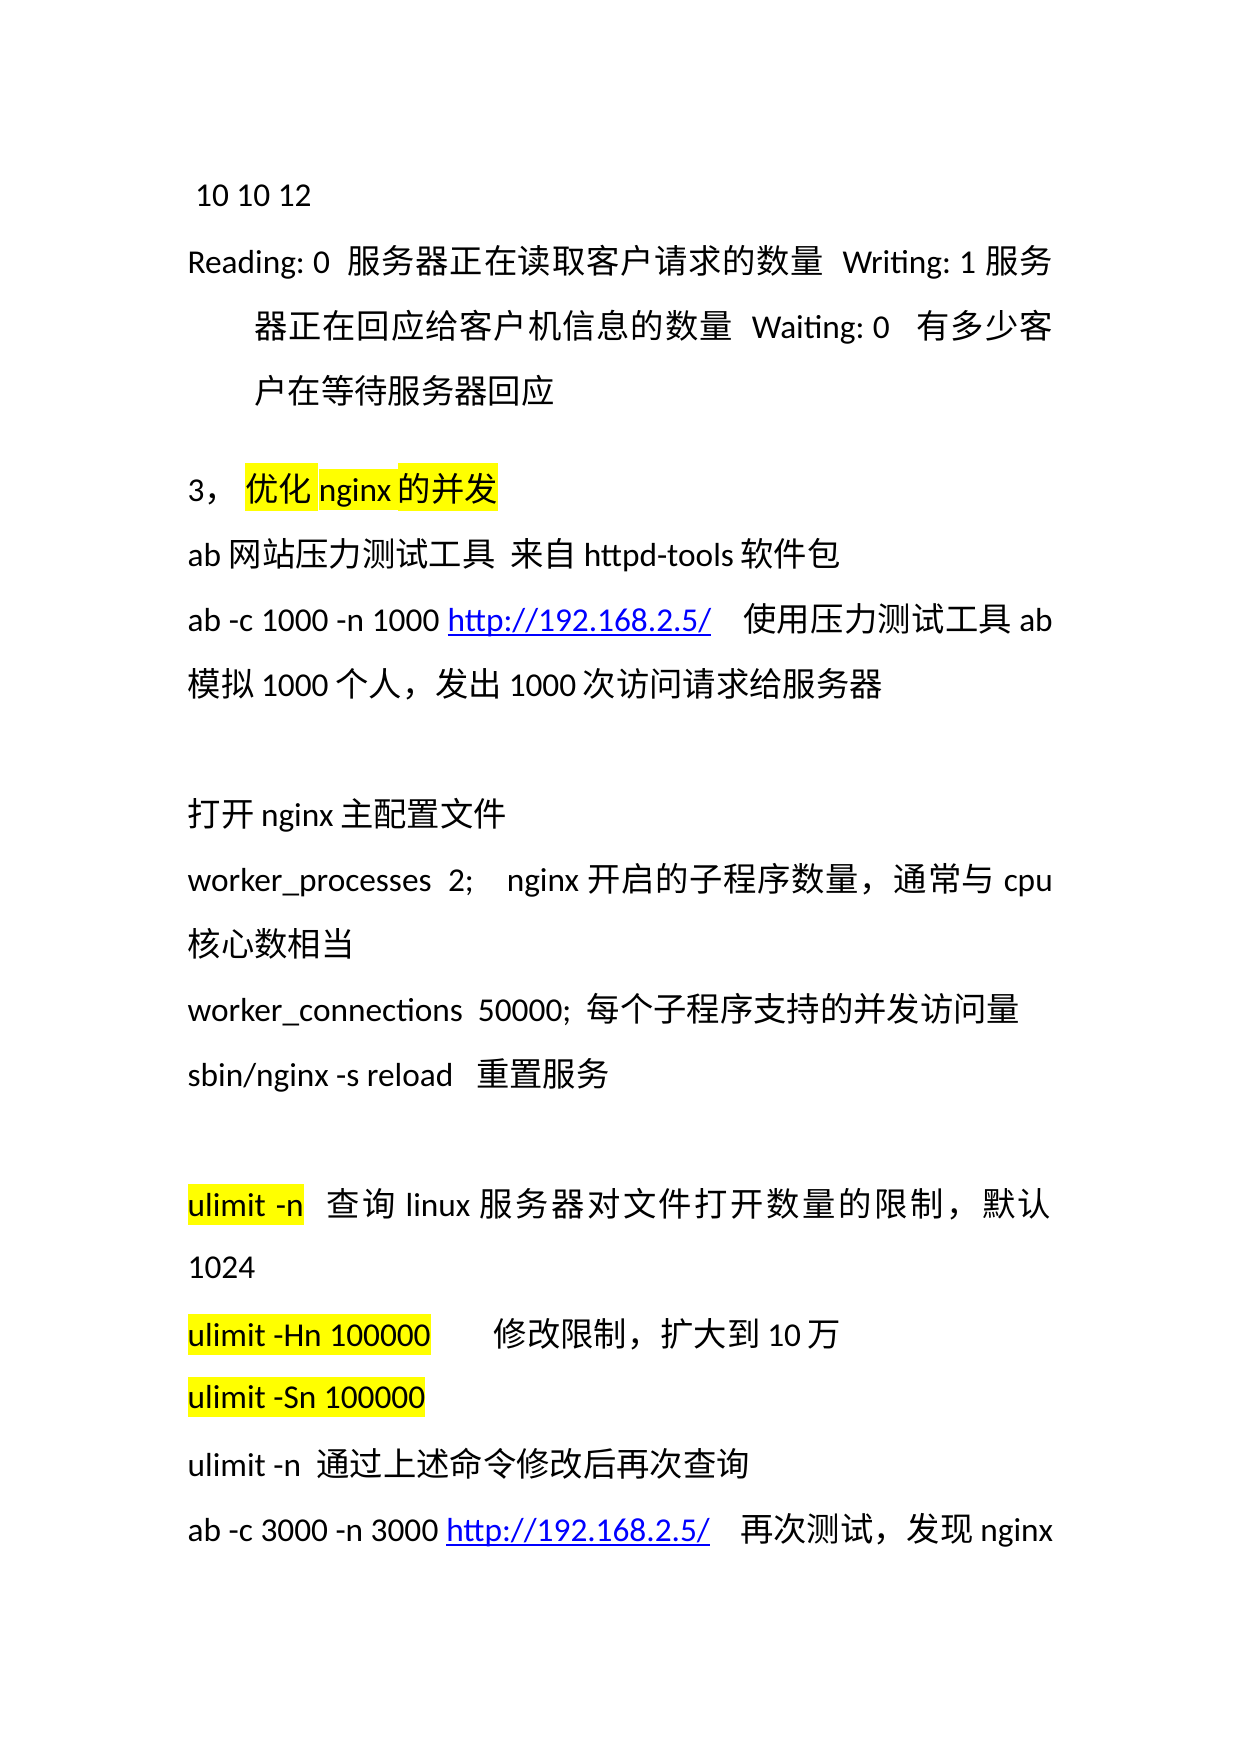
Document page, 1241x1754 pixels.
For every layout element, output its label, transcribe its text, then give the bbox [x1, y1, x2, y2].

text 3， 优化nginx的并发 [187, 454, 1053, 519]
text ulimit -n 查询linux服务器对文件打开数量的限制，默认1024 [187, 1169, 1053, 1299]
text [187, 1494, 1053, 1559]
text worker_processes 2; nginx开启的子程序数量，通常与cpu核心数相当 [187, 844, 1053, 974]
text ab -c 1000 -n 1000 http://192.168.2.5/ 使用压力测试工具ab模拟1000个人，发出1000次访问请求给服务器 [187, 584, 1053, 714]
text ulimit -Hn 100000 修改限制，扩大到10万 [187, 1299, 1053, 1364]
text Reading: 0 服务器正在读取客户请求的数量 Writing: 1 服务器正在回应给客户机信息的数量 Waiting: 0 有多少客户在等待服务器回应 [187, 227, 1053, 422]
text worker_connections 50000; 每个子程序支持的并发访问量 [187, 974, 1053, 1039]
text ulimit -n 通过上述命令修改后再次查询 [187, 1429, 1053, 1494]
text ulimit -Sn 100000 [187, 1364, 1053, 1429]
text 10 10 12 [187, 162, 1053, 227]
text ab 网站压力测试工具 来自httpd-tools软件包 [187, 519, 1053, 584]
text sbin/nginx -s reload 重置服务 [187, 1039, 1053, 1104]
text 打开nginx主配置文件 [187, 779, 1053, 844]
